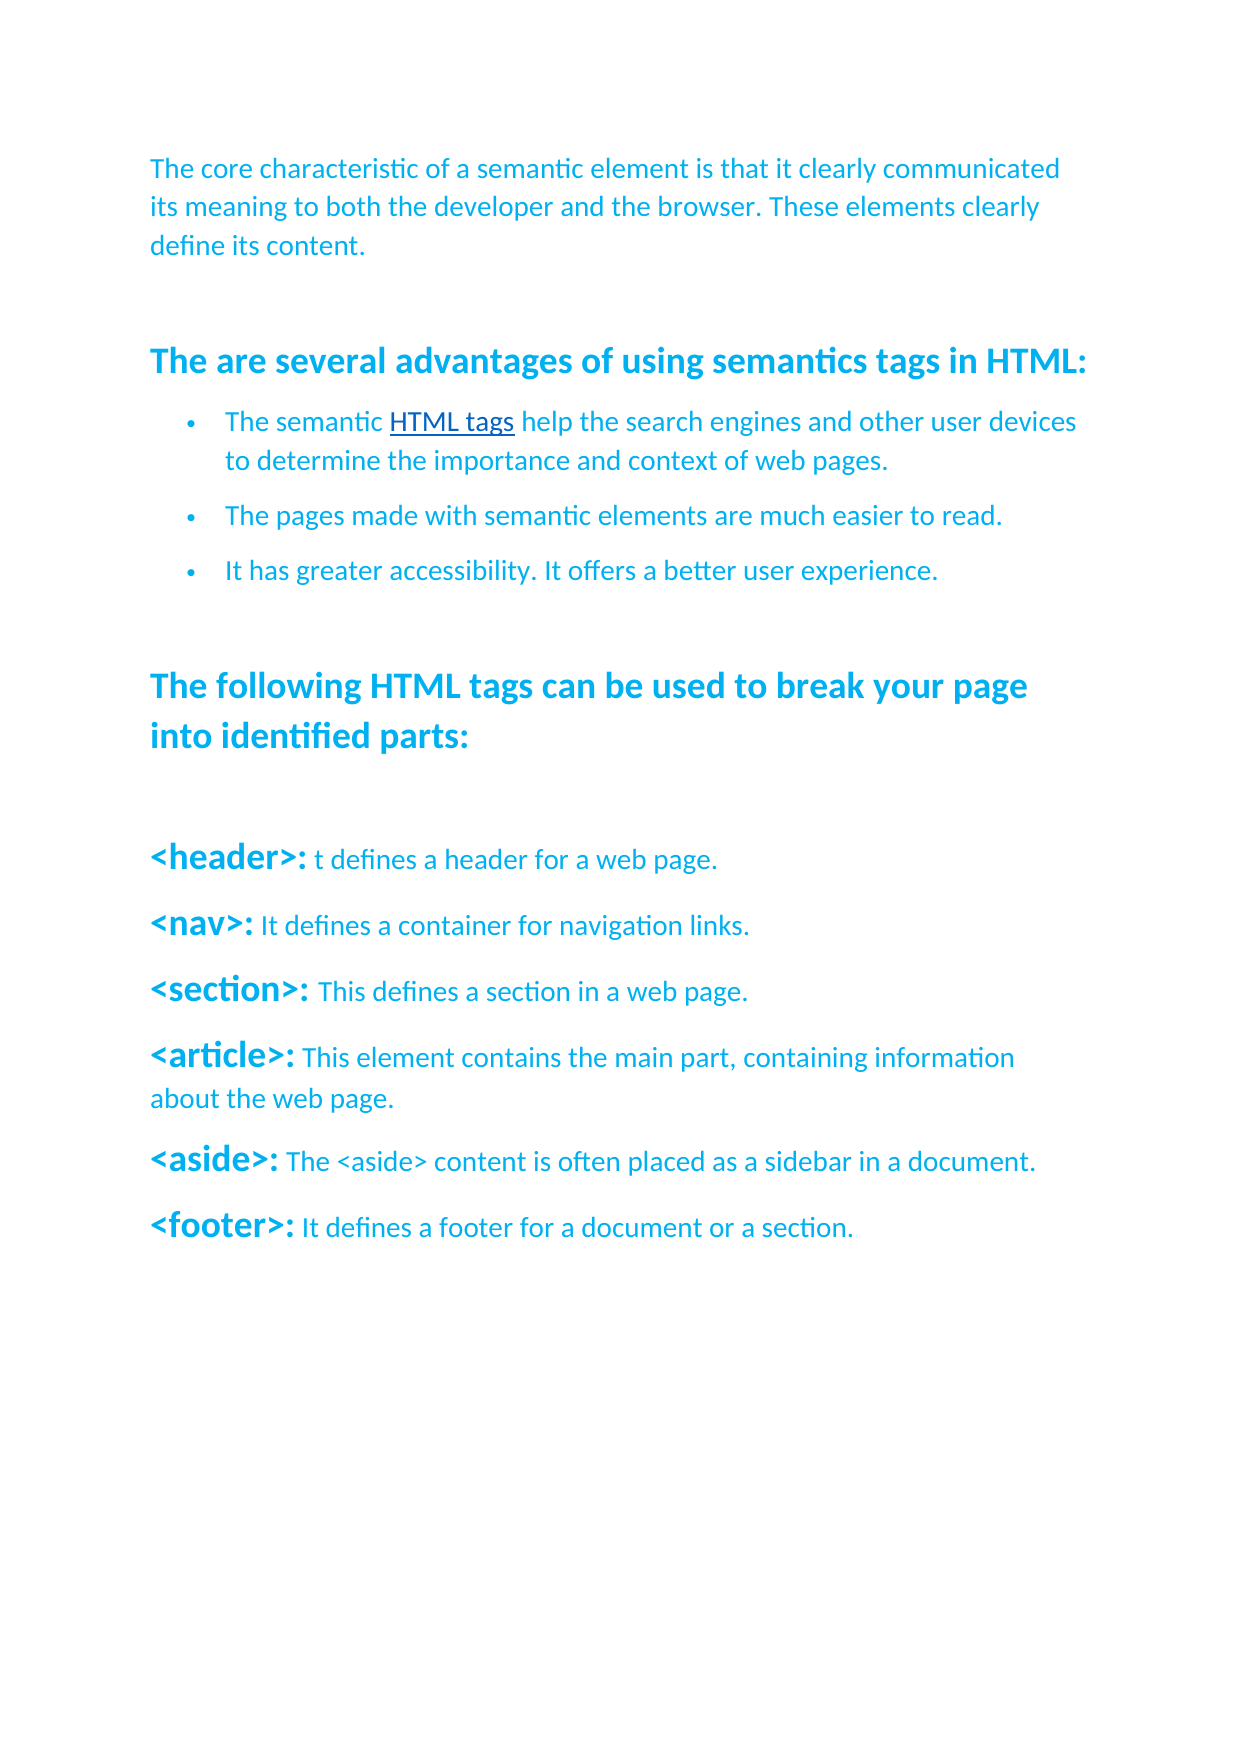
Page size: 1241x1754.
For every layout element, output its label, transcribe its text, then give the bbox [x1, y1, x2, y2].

text <footer>: It defines a footer for a document or a section. [150, 1201, 1090, 1247]
text The are several advantages of using semantics tags in HTML: [150, 337, 1090, 383]
list The pages made with semantic elements are much easier to read. [187, 497, 1090, 532]
list It has greater accessibility. It offers a better user experience. [187, 552, 1090, 587]
text <article>: This element contains the main part, containing information about the web page. [150, 1031, 1090, 1116]
text The core characteristic of a semantic element is that it clearly communicated its meaning to both the developer and the browser. These elements clearly define its content. [150, 150, 1090, 262]
text <nav>: It defines a container for navigation links. [150, 899, 1090, 945]
list The semantic HTML tags help the search engines and other user devices to determine the importance and context of web pages. [187, 403, 1090, 477]
text The following HTML tags can be used to break your page into identified parts: [150, 662, 1090, 757]
text <aside>: The <aside> content is often placed as a sidebar in a document. [150, 1135, 1090, 1181]
text <section>: This defines a section in a web page. [150, 965, 1090, 1011]
text <header>: t defines a header for a web page. [150, 833, 1090, 879]
